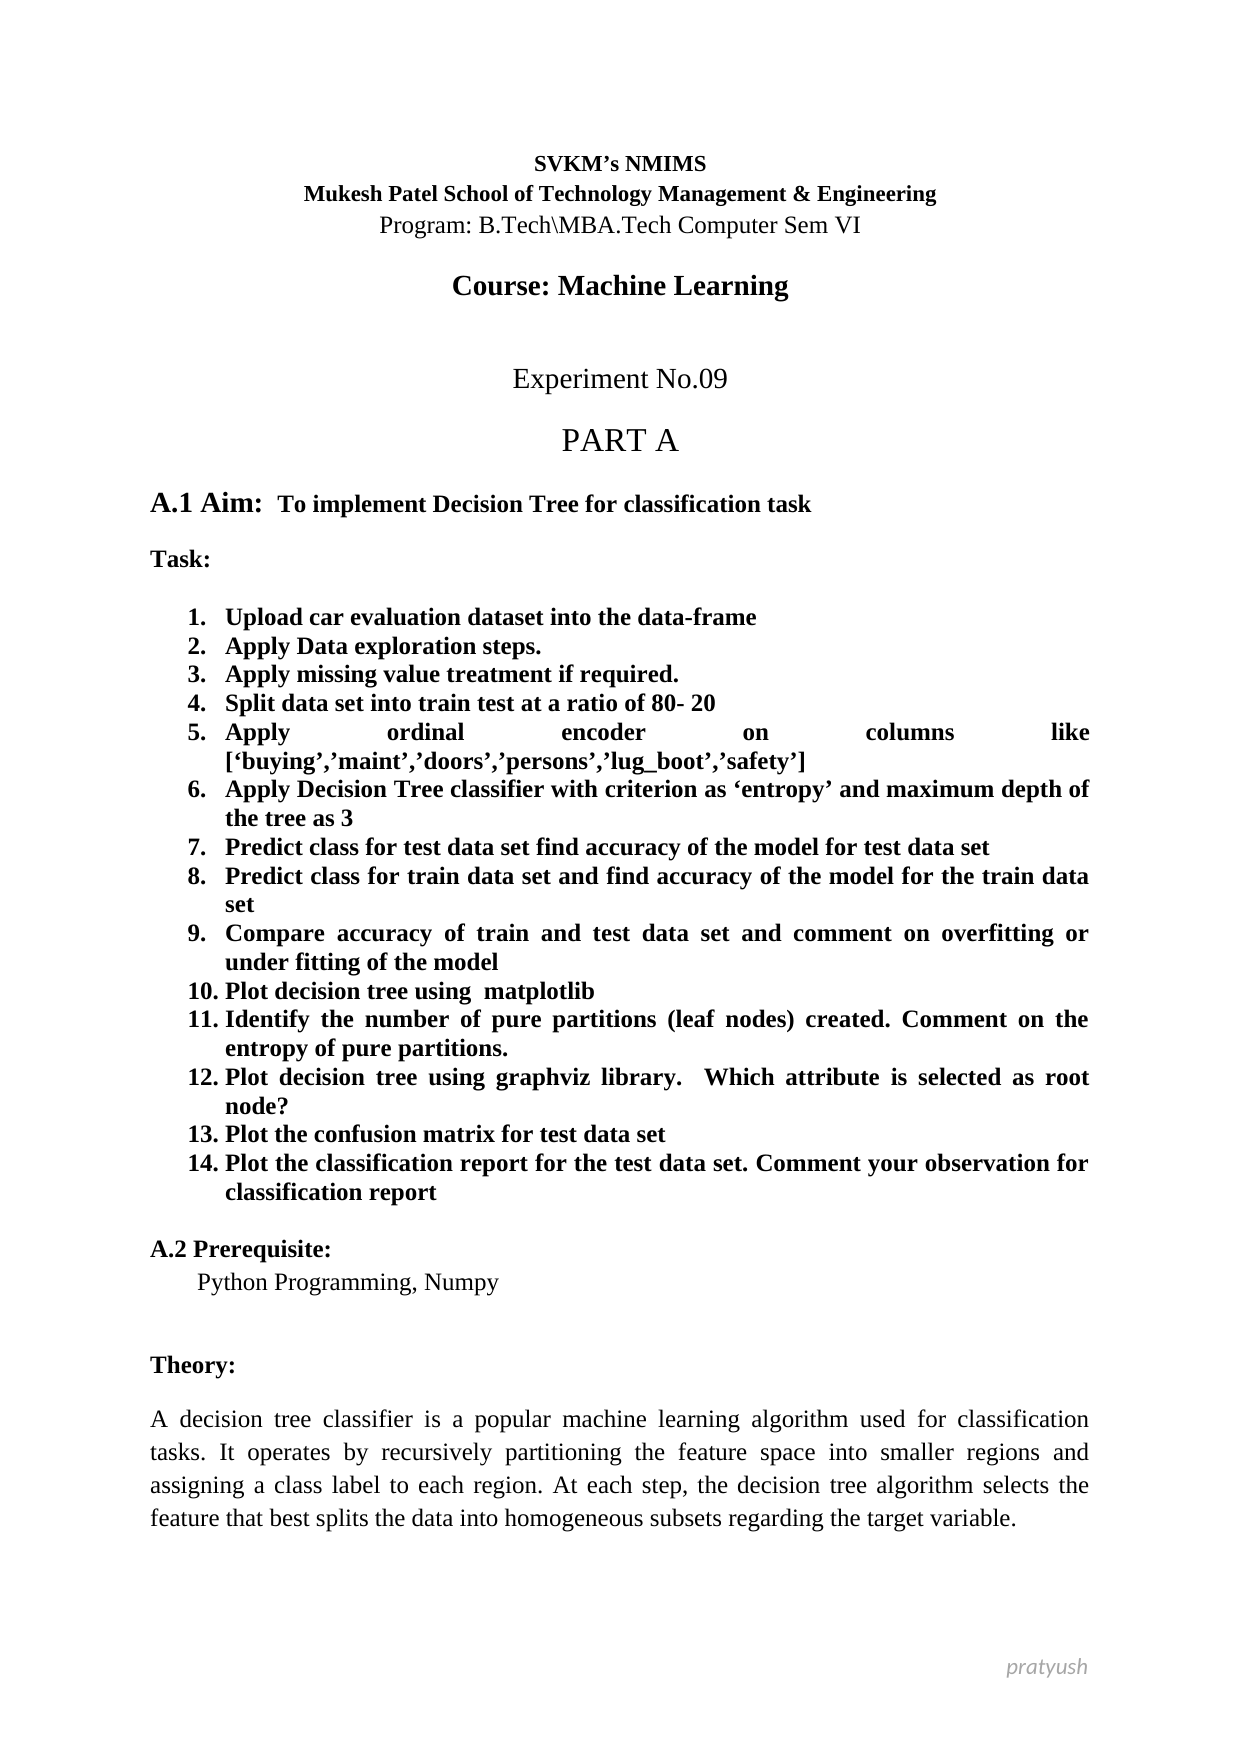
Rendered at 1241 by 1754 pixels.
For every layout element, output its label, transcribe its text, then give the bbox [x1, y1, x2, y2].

list Apply ordinal encoder on columns like [‘buying’,’maint’,’doors’,’persons’,’lug_boot’,’safety’] [187, 717, 1090, 774]
text Program: B.Tech\MBA.Tech Computer Sem VI [150, 210, 1090, 239]
list Plot the classification report for the test data set. Comment your observation for classification report [187, 1148, 1090, 1206]
list Plot decision tree using matplotlib [187, 976, 1090, 1004]
text Theory: [150, 1350, 1090, 1379]
text PART A [150, 420, 1090, 458]
text A.2 Prerequisite: [150, 1234, 1090, 1263]
text A decision tree classifier is a popular machine learning algorithm used for classification tasks. It operates by recursively partitioning the feature space into smaller regions and assigning a class label to each region. At each step, the decision tree algorithm selects the feature that best splits the data into homogeneous subsets regarding the target variable. [150, 1404, 1090, 1532]
list Upload car evaluation dataset into the data-frame [187, 602, 1090, 631]
list Compare accuracy of train and test data set and comment on overfitting or under fitting of the model [187, 918, 1090, 976]
list Identify the number of pure partitions (leaf nodes) created. Comment on the entropy of pure partitions. [187, 1004, 1090, 1062]
text Experiment No.09 [150, 361, 1090, 394]
text A.1 Aim: To implement Decision Tree for classification task [150, 485, 1090, 519]
list Apply Data exploration steps. [187, 631, 1090, 659]
text Course: Machine Learning [150, 268, 1090, 301]
text Python Programming, Numpy [197, 1267, 1090, 1296]
list Plot the confusion matrix for test data set [187, 1119, 1090, 1148]
list Plot decision tree using graphviz library. Which attribute is selected as root node? [187, 1062, 1090, 1119]
text SVKM’s NMIMS [150, 150, 1090, 176]
list Apply Decision Tree classifier with criterion as ‘entropy’ and maximum depth of the tree as 3 [187, 774, 1090, 832]
list Predict class for train data set and find accuracy of the model for the train data set [187, 861, 1090, 918]
text Task: [150, 544, 1090, 573]
list Apply missing value treatment if required. [187, 659, 1090, 688]
text Mukesh Patel School of Technology Management & Engineering [150, 180, 1090, 207]
list Predict class for test data set find accuracy of the model for test data set [187, 832, 1090, 861]
list Split data set into train test at a ratio of 80- 20 [187, 688, 1090, 717]
